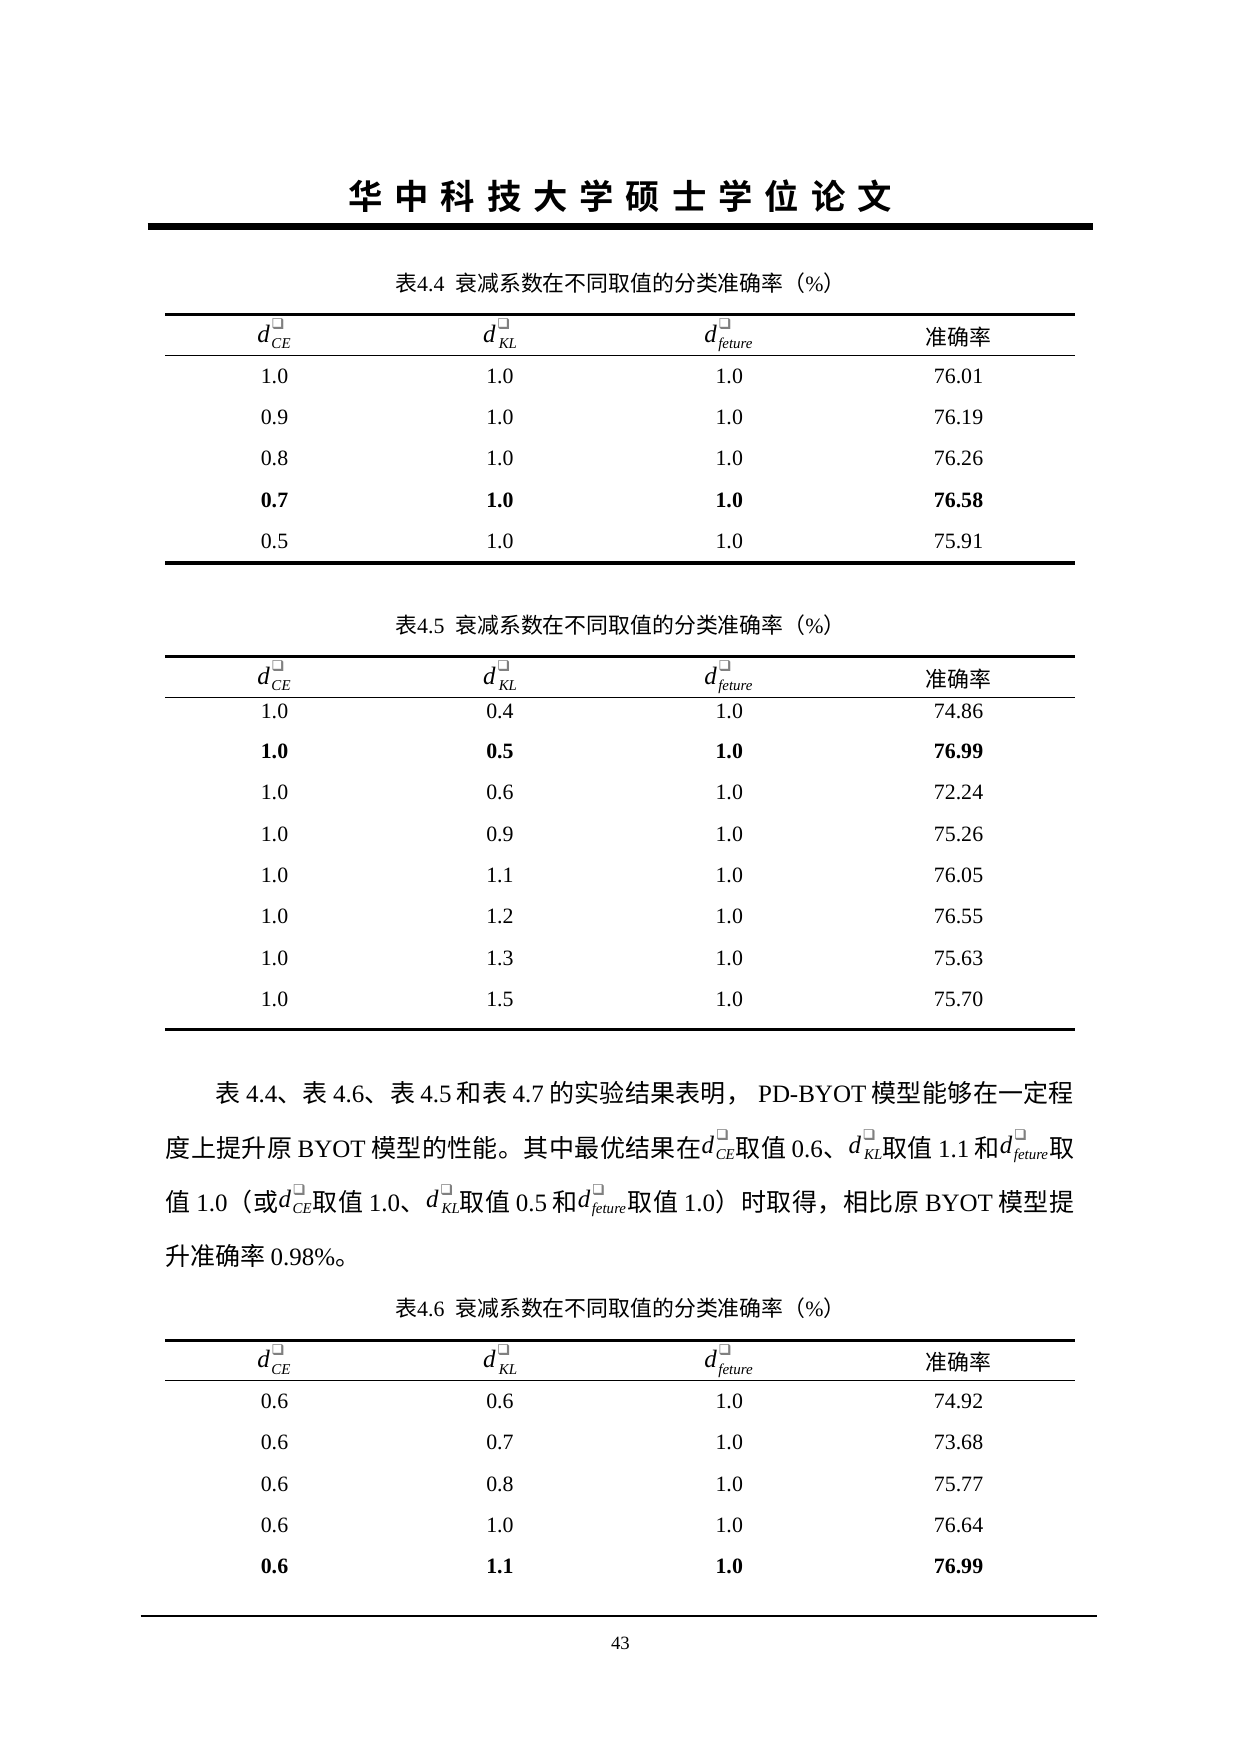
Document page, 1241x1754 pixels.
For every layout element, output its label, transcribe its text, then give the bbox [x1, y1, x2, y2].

table_cell 76.99 [842, 1545, 1075, 1587]
table_cell 1.0 [616, 945, 842, 986]
table_cell 76.26 [842, 438, 1075, 479]
table_cell 75.63 [842, 945, 1075, 986]
table_header 准确率 [842, 1342, 1075, 1380]
table_cell 0.6 [383, 1381, 616, 1421]
table_cell 74.86 [842, 698, 1075, 738]
table_cell 1.0 [616, 698, 842, 738]
table_cell 1.0 [165, 356, 383, 396]
table_cell 0.5 [383, 738, 616, 779]
table_cell 1.0 [616, 1381, 842, 1421]
table_cell 1.0 [616, 479, 842, 520]
table_cell 1.1 [383, 1545, 616, 1587]
table_header [383, 316, 616, 355]
table_header [165, 316, 383, 355]
table_cell 0.7 [165, 479, 383, 520]
table_cell 1.0 [383, 520, 616, 561]
table_cell 1.0 [165, 862, 383, 903]
table_cell 1.0 [616, 1463, 842, 1504]
table_cell 0.5 [165, 520, 383, 561]
table_cell 1.0 [616, 520, 842, 561]
table_cell 1.0 [616, 986, 842, 1027]
table_cell 0.6 [165, 1463, 383, 1504]
table_cell 1.0 [616, 438, 842, 479]
table_cell 1.0 [165, 821, 383, 862]
table_cell 76.05 [842, 862, 1075, 903]
table_cell 1.0 [165, 945, 383, 986]
table_header [383, 658, 616, 697]
table_cell 0.6 [165, 1545, 383, 1587]
table_cell 1.0 [616, 779, 842, 821]
table_cell 1.0 [616, 738, 842, 779]
table_header [383, 1342, 616, 1380]
table_cell 1.3 [383, 945, 616, 986]
table_cell 0.6 [165, 1421, 383, 1463]
table_cell 0.8 [165, 438, 383, 479]
table_cell 1.0 [616, 862, 842, 903]
table_cell 76.58 [842, 479, 1075, 520]
table_cell 1.0 [383, 1504, 616, 1545]
table_cell 1.0 [616, 1545, 842, 1587]
table_cell 1.0 [616, 821, 842, 862]
table_cell 1.0 [165, 986, 383, 1027]
table_cell 1.2 [383, 903, 616, 945]
table_cell 1.0 [616, 396, 842, 437]
table_cell 0.7 [383, 1421, 616, 1463]
table_header [616, 1342, 842, 1380]
table_cell 1.0 [383, 479, 616, 520]
table_cell 1.5 [383, 986, 616, 1027]
table_cell 0.4 [383, 698, 616, 738]
table_cell 1.0 [383, 396, 616, 437]
table_cell 1.0 [165, 903, 383, 945]
table_header [165, 658, 383, 697]
table_cell 75.70 [842, 986, 1075, 1027]
table_cell 1.1 [383, 862, 616, 903]
table_cell 76.64 [842, 1504, 1075, 1545]
table_header [616, 316, 842, 355]
table_cell 0.9 [383, 821, 616, 862]
table_cell 0.6 [165, 1381, 383, 1421]
table_cell 0.8 [383, 1463, 616, 1504]
table_header 准确率 [842, 316, 1075, 355]
table_cell 75.91 [842, 520, 1075, 561]
table_header [165, 1342, 383, 1380]
table_header [616, 658, 842, 697]
table_cell 1.0 [383, 356, 616, 396]
table_cell 75.26 [842, 821, 1075, 862]
table_cell 1.0 [165, 779, 383, 821]
table_cell 73.68 [842, 1421, 1075, 1463]
table_cell 76.19 [842, 396, 1075, 437]
table_header 准确率 [842, 658, 1075, 697]
table_cell 74.92 [842, 1381, 1075, 1421]
table_cell 1.0 [616, 1504, 842, 1545]
table_cell 1.0 [616, 1421, 842, 1463]
table_cell 76.55 [842, 903, 1075, 945]
table_cell 1.0 [165, 738, 383, 779]
table_cell 1.0 [165, 698, 383, 738]
table_cell 1.0 [383, 438, 616, 479]
table_cell 76.99 [842, 738, 1075, 779]
table_cell 0.9 [165, 396, 383, 437]
table_cell 75.77 [842, 1463, 1075, 1504]
table_cell 1.0 [616, 903, 842, 945]
table_cell 0.6 [165, 1504, 383, 1545]
table_cell 1.0 [616, 356, 842, 396]
table_cell 72.24 [842, 779, 1075, 821]
table_cell 76.01 [842, 356, 1075, 396]
table_cell 0.6 [383, 779, 616, 821]
